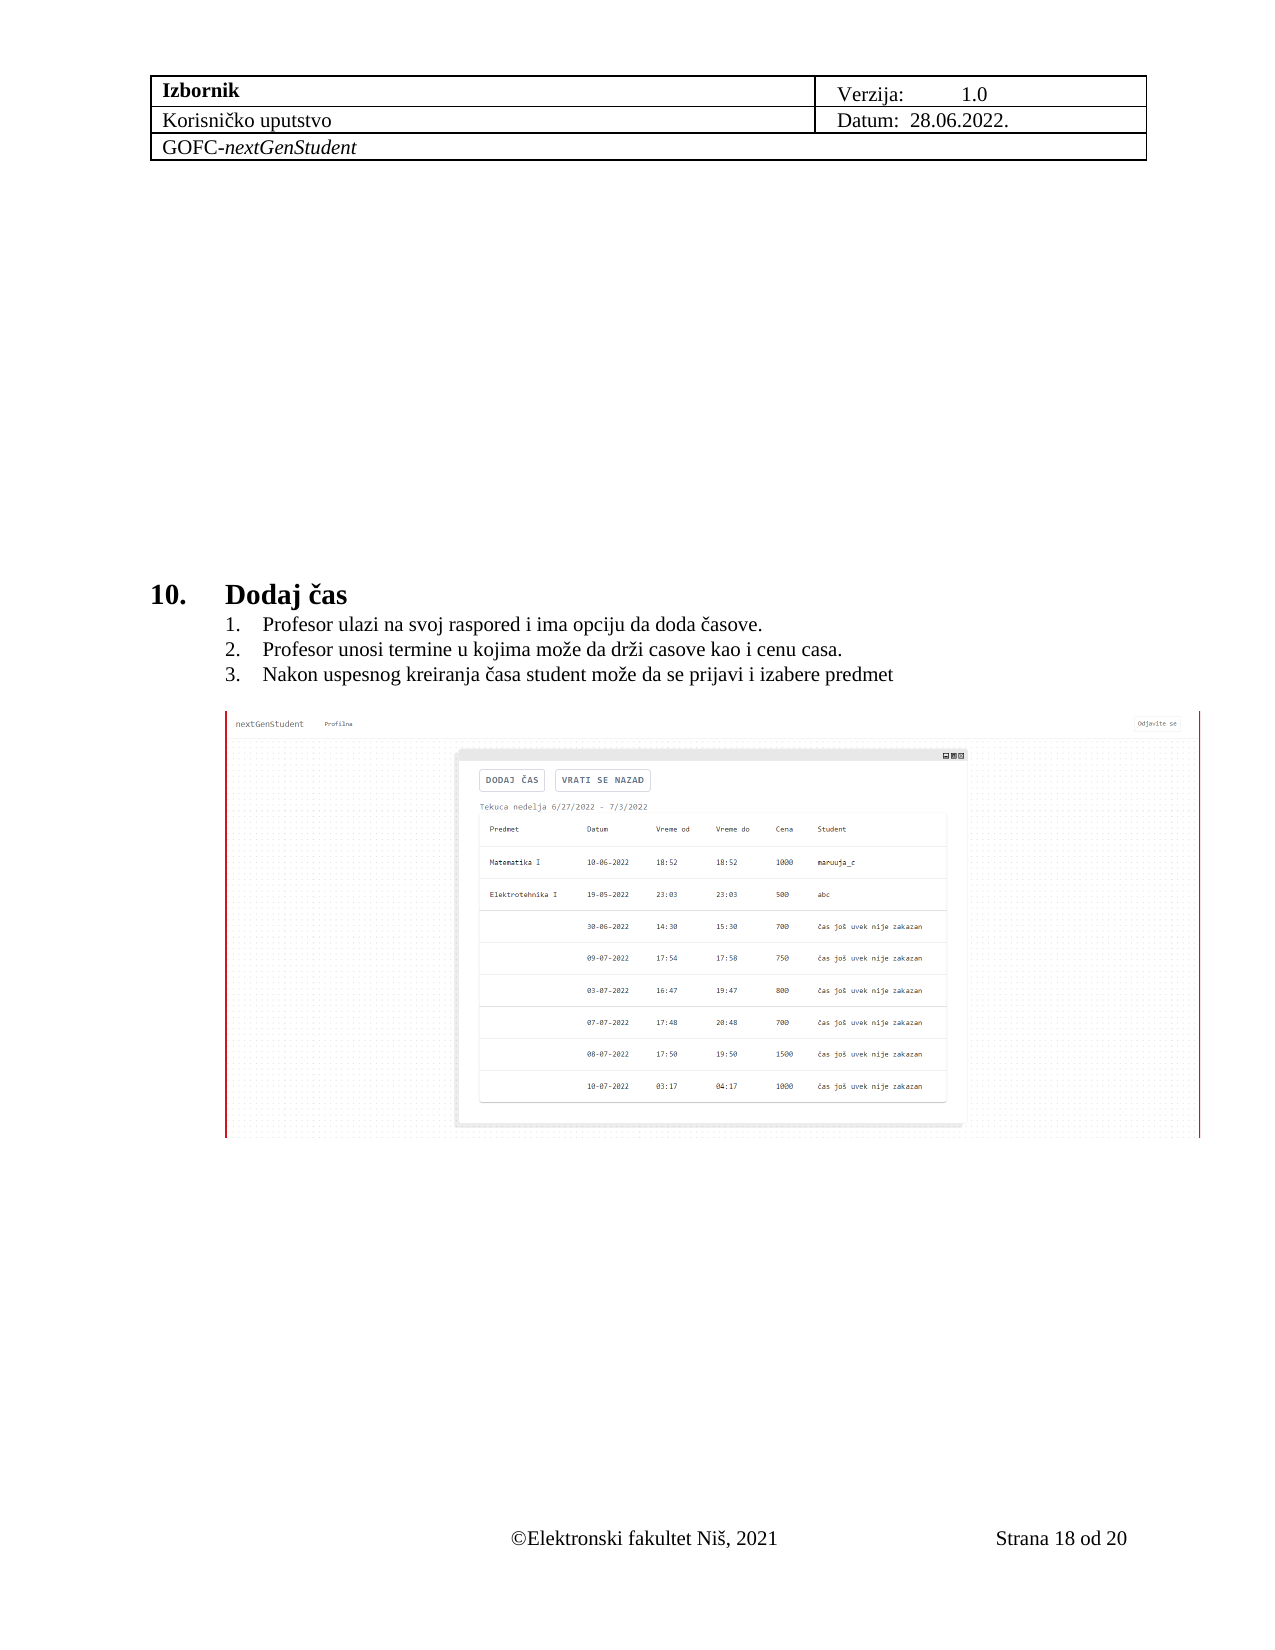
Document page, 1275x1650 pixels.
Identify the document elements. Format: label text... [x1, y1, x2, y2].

list Nakon uspesnog kreiranja časa student može da se prijavi i izabere predmet [225, 661, 1125, 686]
list Profesor unosi termine u kojima može da drži casove kao i cenu casa. [225, 636, 1125, 661]
list Profesor ulazi na svoj raspored i ima opciju da doda časove. [225, 611, 1125, 636]
picture [225, 711, 1200, 1138]
text 10. Dodaj čas [150, 577, 1125, 611]
